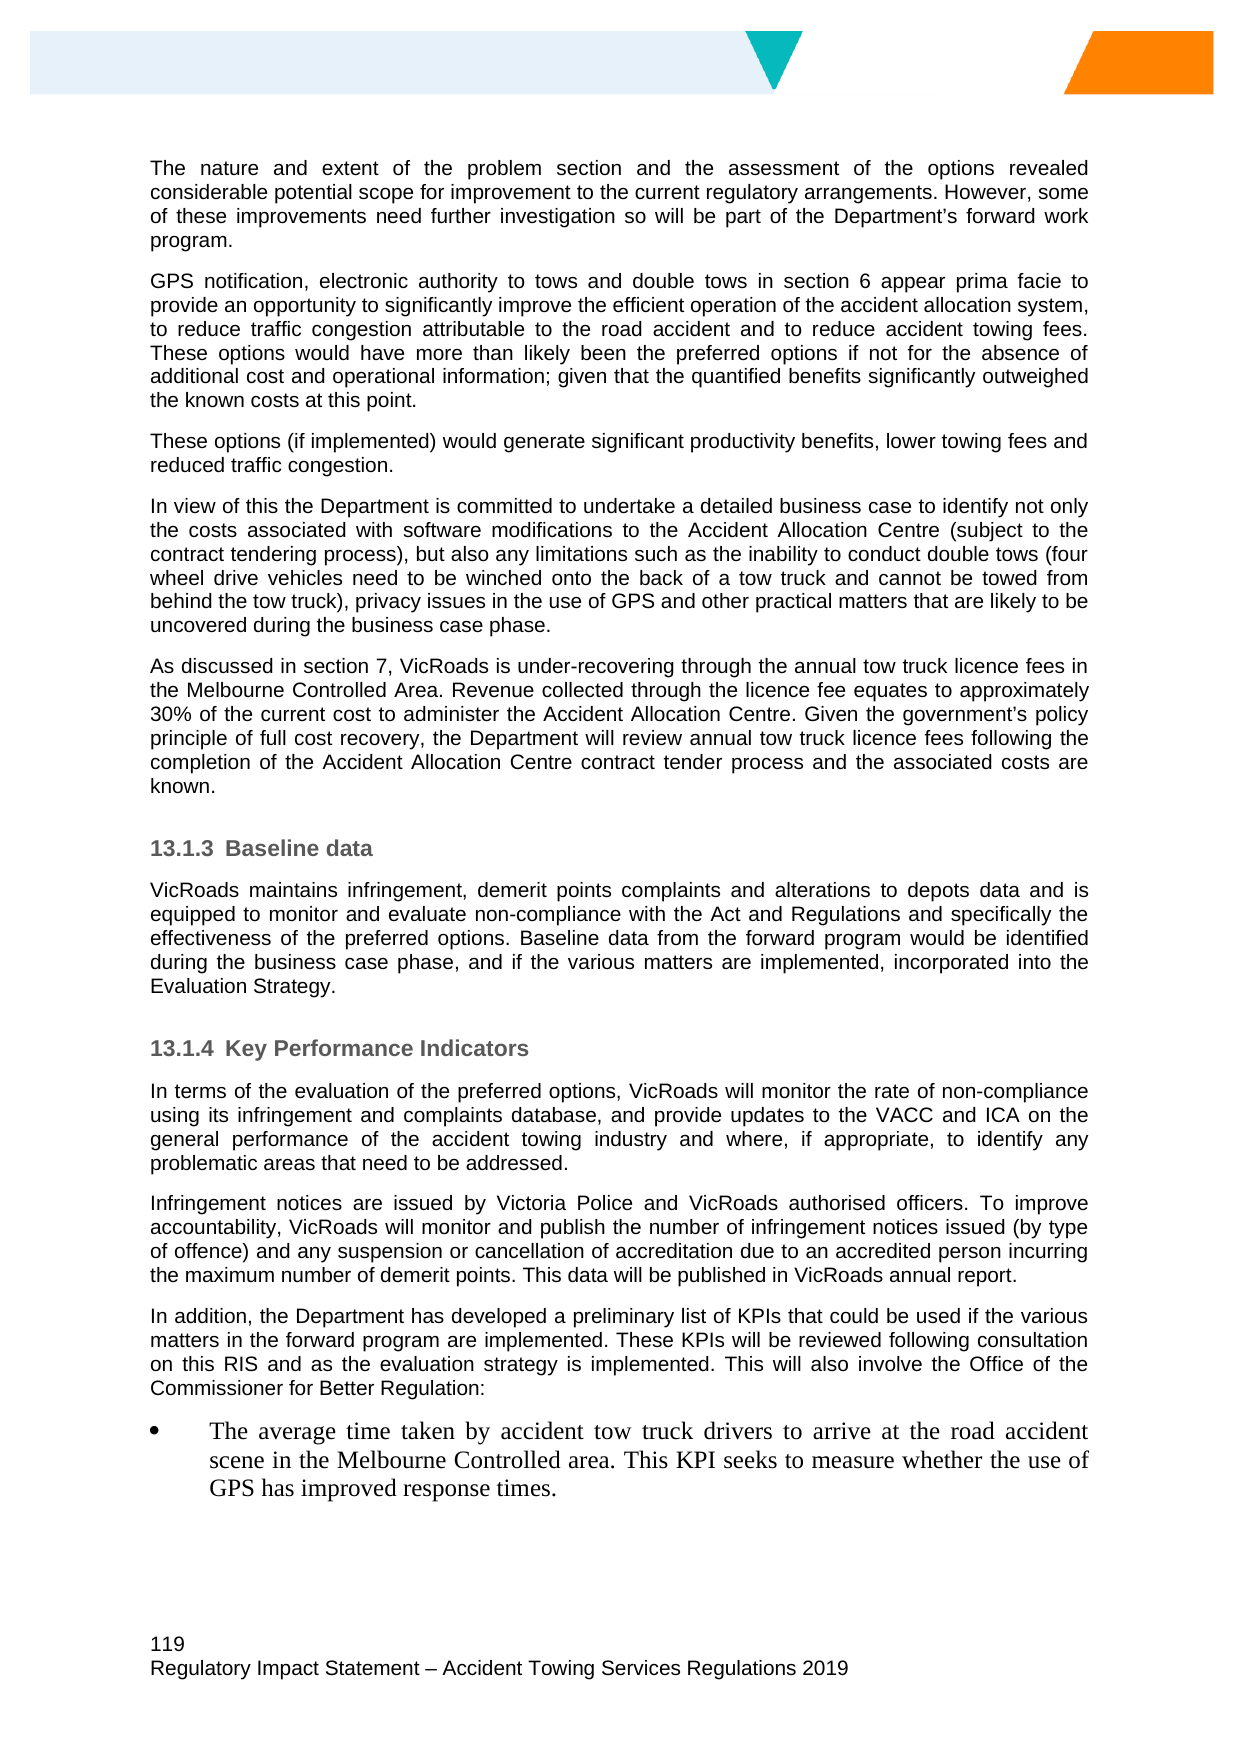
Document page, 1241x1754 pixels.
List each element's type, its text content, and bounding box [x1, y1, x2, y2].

text These options (if implemented) would generate significant productivity benefits, lower towing fees and reduced traffic congestion. [150, 429, 1090, 477]
text In terms of the evaluation of the preferred options, VicRoads will monitor the rate of non-compliance using its infringement and complaints database, and provide updates to the VACC and ICA on the general performance of the accident towing industry and where, if appropriate, to identify any problematic areas that need to be addressed. [150, 1078, 1090, 1174]
text As discussed in section 7, VicRoads is under-recovering through the annual tow truck licence fees in the Melbourne Controlled Area. Revenue collected through the licence fee equates to approximately 30% of the current cost to administer the Accident Allocation Centre. Given the government’s policy principle of full cost recovery, the Department will review annual tow truck licence fees following the completion of the Accident Allocation Centre contract tender process and the associated costs are known. [150, 654, 1090, 798]
list The average time taken by accident tow truck drivers to arrive at the road accident scene in the Melbourne Controlled area. This KPI seeks to measure whether the use of GPS has improved response times. [150, 1416, 1090, 1502]
text The nature and extent of the problem section and the assessment of the options revealed considerable potential scope for improvement to the current regulatory arrangements. However, some of these improvements need further investigation so will be part of the Department’s forward work program. [150, 156, 1090, 252]
text In addition, the Department has developed a preliminary list of KPIs that could be used if the various matters in the forward program are implemented. These KPIs will be reviewed following consultation on this RIS and as the evaluation strategy is implemented. This will also involve the Office of the Commissioner for Better Regulation: [150, 1303, 1090, 1399]
text In view of this the Department is committed to undertake a detailed business case to identify not only the costs associated with software modifications to the Accident Allocation Centre (subject to the contract tendering process), but also any limitations such as the inability to conduct double tows (four wheel drive vehicles need to be winched onto the back of a tow truck and cannot be towed from behind the tow truck), privacy issues in the use of GPS and other practical matters that are likely to be uncovered during the business case phase. [150, 493, 1090, 637]
subtitle Key Performance Indicators [150, 1035, 1090, 1062]
text GPS notification, electronic authority to tows and double tows in section 6 appear prima facie to provide an opportunity to significantly improve the efficient operation of the accident allocation system, to reduce traffic congestion attributable to the road accident and to reduce accident towing fees. These options would have more than likely been the preferred options if not for the absence of additional cost and operational information; given that the quantified benefits significantly outweighed the known costs at this point. [150, 268, 1090, 412]
text Infringement notices are issued by Victoria Police and VicRoads authorised officers. To improve accountability, VicRoads will monitor and publish the number of infringement notices issued (by type of offence) and any suspension or cancellation of accreditation due to an accredited person incurring the maximum number of demerit points. This data will be published in VicRoads annual report. [150, 1191, 1090, 1287]
picture [0, 1, 1241, 129]
subtitle Baseline data [150, 835, 1090, 861]
text VicRoads maintains infringement, demerit points complaints and alterations to depots data and is equipped to monitor and evaluate non-compliance with the Act and Regulations and specifically the effectiveness of the preferred options. Baseline data from the forward program would be identified during the business case phase, and if the various matters are implemented, incorporated into the Evaluation Strategy. [150, 878, 1090, 998]
